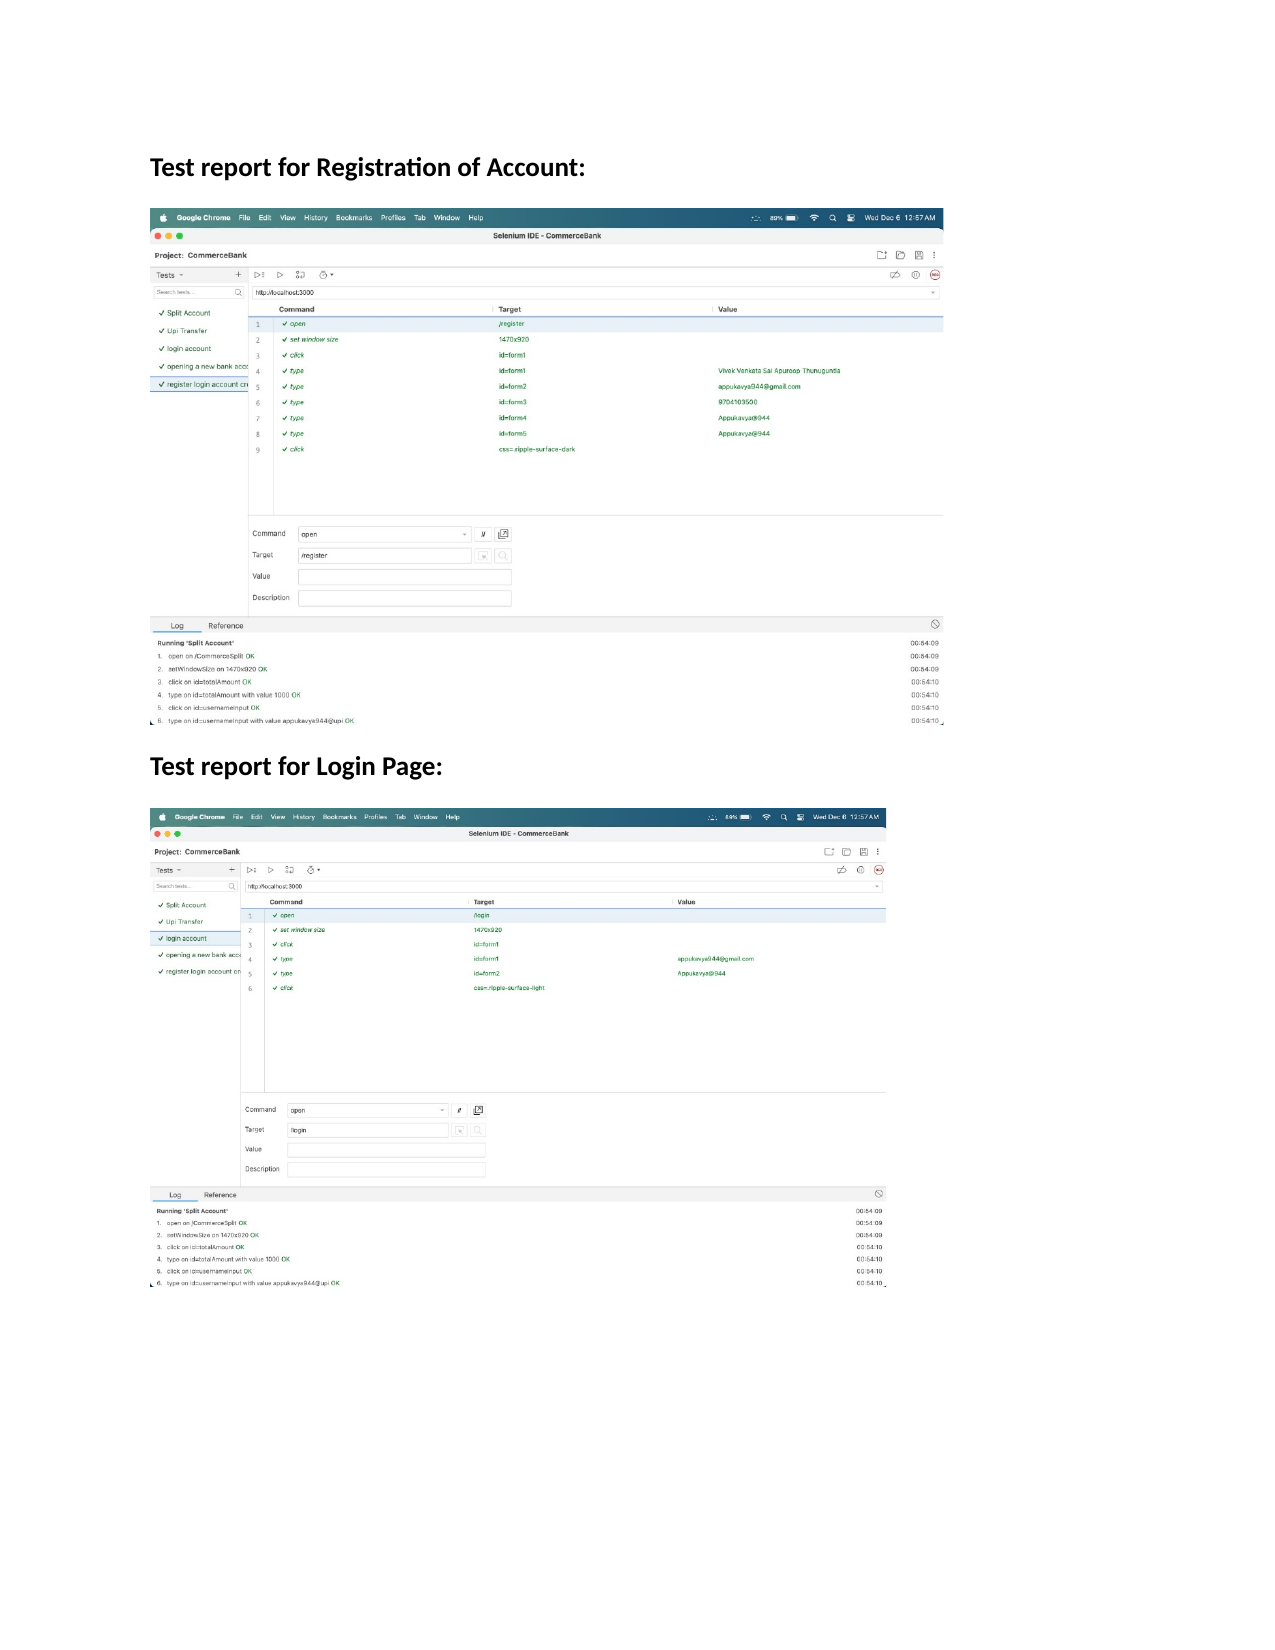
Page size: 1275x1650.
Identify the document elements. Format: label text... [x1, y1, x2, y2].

picture [150, 208, 944, 725]
text Test report for Registration of Account: [150, 150, 1125, 183]
text Test report for Login Page: [150, 749, 1125, 783]
picture [150, 808, 887, 1287]
